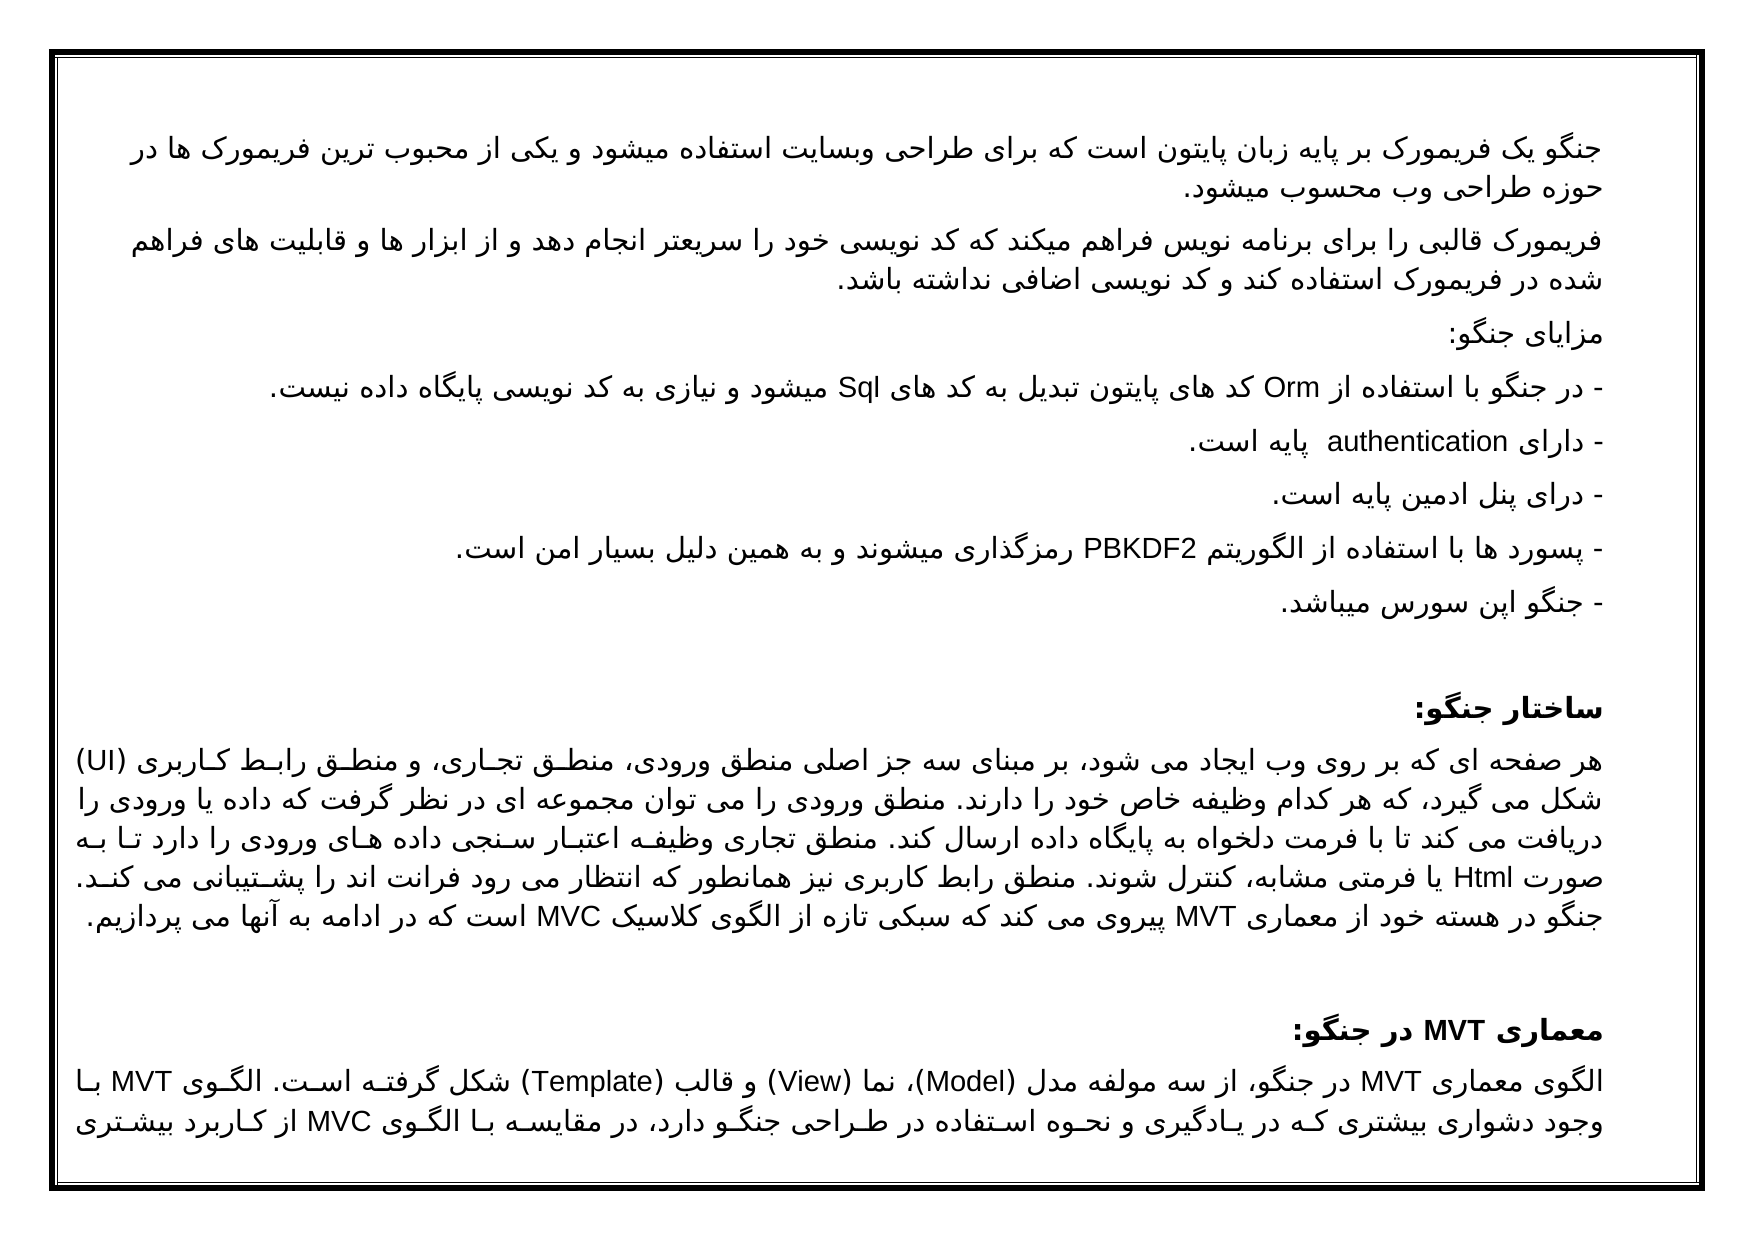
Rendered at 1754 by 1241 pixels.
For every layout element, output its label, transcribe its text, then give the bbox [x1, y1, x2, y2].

text - در جنگو با استفاده از Orm کد های پایتون تبدیل به کد های Sql میشود و نیازی به کد نویسی پایگاه داده نیست. [75, 370, 1604, 404]
text مزایای جنگو: [75, 316, 1604, 350]
text - پسورد ها با استفاده از الگوریتم PBKDF2 رمزگذاری میشوند و به همین دلیل بسیار امن است. [75, 531, 1604, 565]
text - دارای authentication پایه است. [75, 424, 1604, 458]
text جنگو یک فریمورک بر پایه زبان پایتون است که برای طراحی وبسایت استفاده میشود و یکی از محبوب ترین فریمورک ها در حوزه طراحی وب محسوب میشود. [75, 131, 1604, 204]
text - جنگو اپن سورس میباشد. [75, 585, 1604, 619]
subtitle معماری MVT در جنگو: [75, 1013, 1604, 1047]
subtitle ساختار جنگو: [75, 692, 1604, 726]
text هر صفحه ای که بر روی وب ایجاد می شود، بر مبنای سه جز اصلی منطق ورودی، منطق تجاری، و منطق رابط کاربری (UI) شکل می گیرد، که هر کدام وظیفه خاص خود را دارند. منطق ورودی را می توان مجموعه ای در نظر گرفت که داده یا ورودی را دریافت می کند تا با فرمت دلخواه به پایگاه داده ارسال کند. منطق تجاری وظیفه اعتبار سنجی داده های ورودی را دارد تا به صورت Html یا فرمتی مشابه، کنترل شوند. منطق رابط کاربری نیز همانطور که انتظار می رود فرانت اند را پشتیبانی می کند. جنگو در هسته خود از معماری MVT پیروی می کند که سبکی تازه از الگوی کلاسیک MVC است که در ادامه به آنها می پردازیم. [75, 743, 1604, 934]
text - درای پنل ادمین پایه است. [75, 478, 1604, 512]
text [75, 1064, 1604, 1138]
text فریمورک قالبی را برای برنامه نویس فراهم میکند که کد نویسی خود را سریعتر انجام دهد و از ابزار ها و قابلیت های فراهم شده در فریمورک استفاده کند و کد نویسی اضافی نداشته باشد. [75, 224, 1604, 297]
